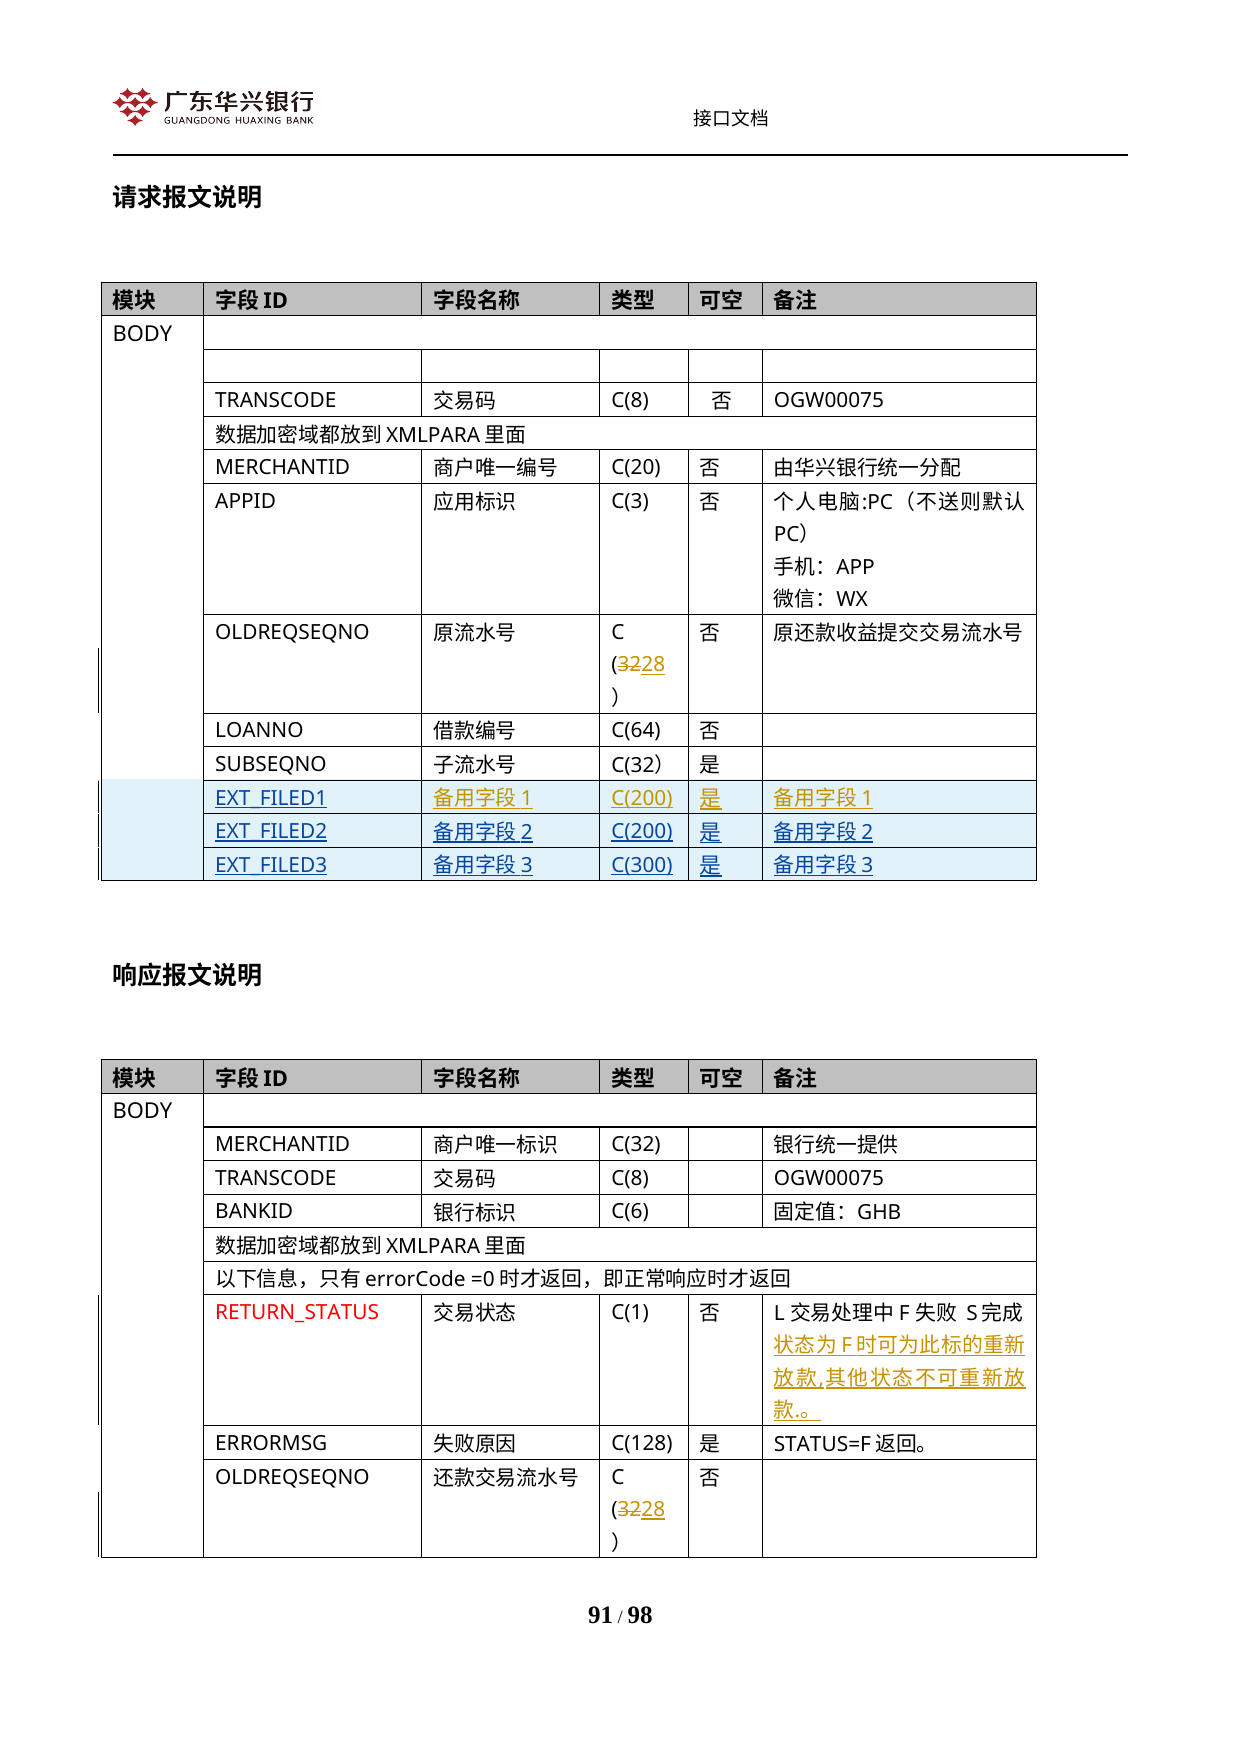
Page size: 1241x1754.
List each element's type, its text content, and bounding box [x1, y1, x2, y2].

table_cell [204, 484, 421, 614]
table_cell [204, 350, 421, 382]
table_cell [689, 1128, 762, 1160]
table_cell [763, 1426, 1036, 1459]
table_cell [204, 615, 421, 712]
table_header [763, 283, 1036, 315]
subtitle 请求报文说明 [112, 163, 1128, 228]
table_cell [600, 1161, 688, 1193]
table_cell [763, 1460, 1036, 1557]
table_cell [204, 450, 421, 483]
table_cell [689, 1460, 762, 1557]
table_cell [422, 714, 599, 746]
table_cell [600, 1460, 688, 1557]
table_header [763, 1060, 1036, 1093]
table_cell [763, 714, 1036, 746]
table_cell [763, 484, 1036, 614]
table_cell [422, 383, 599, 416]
subtitle 响应报文说明 [112, 941, 1128, 1006]
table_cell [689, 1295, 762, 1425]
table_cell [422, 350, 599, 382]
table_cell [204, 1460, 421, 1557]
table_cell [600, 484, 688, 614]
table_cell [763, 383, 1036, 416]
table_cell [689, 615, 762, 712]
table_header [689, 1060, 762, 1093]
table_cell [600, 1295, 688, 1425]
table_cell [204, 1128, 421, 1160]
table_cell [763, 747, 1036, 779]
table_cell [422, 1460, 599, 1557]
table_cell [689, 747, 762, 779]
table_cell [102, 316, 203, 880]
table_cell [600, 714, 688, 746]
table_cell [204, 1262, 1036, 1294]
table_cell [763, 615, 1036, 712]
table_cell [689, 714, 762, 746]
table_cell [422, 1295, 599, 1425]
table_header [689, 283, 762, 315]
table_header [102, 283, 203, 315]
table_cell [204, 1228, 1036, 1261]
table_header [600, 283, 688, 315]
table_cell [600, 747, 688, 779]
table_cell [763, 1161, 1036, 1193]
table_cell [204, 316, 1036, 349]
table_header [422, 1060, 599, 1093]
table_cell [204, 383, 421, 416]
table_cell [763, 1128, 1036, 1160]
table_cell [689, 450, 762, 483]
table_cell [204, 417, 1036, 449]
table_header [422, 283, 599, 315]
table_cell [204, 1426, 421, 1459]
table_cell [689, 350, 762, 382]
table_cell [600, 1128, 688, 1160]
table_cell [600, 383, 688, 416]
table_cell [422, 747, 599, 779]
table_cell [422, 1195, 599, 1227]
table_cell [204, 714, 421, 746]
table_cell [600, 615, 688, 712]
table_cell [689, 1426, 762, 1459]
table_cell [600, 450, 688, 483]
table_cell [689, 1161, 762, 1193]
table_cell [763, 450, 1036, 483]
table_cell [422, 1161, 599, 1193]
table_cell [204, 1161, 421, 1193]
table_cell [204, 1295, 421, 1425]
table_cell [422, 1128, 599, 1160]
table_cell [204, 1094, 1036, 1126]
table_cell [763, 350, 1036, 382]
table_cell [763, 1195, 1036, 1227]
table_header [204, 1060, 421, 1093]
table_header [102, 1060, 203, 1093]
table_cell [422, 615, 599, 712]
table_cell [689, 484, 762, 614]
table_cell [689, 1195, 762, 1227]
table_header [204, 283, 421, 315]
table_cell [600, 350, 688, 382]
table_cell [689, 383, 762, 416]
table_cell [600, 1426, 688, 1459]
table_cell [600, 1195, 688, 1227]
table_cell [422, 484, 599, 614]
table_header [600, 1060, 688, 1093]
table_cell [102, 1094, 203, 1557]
picture [112, 88, 314, 126]
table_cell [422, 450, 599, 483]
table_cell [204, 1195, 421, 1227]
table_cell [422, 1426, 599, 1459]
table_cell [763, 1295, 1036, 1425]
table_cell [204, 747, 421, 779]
